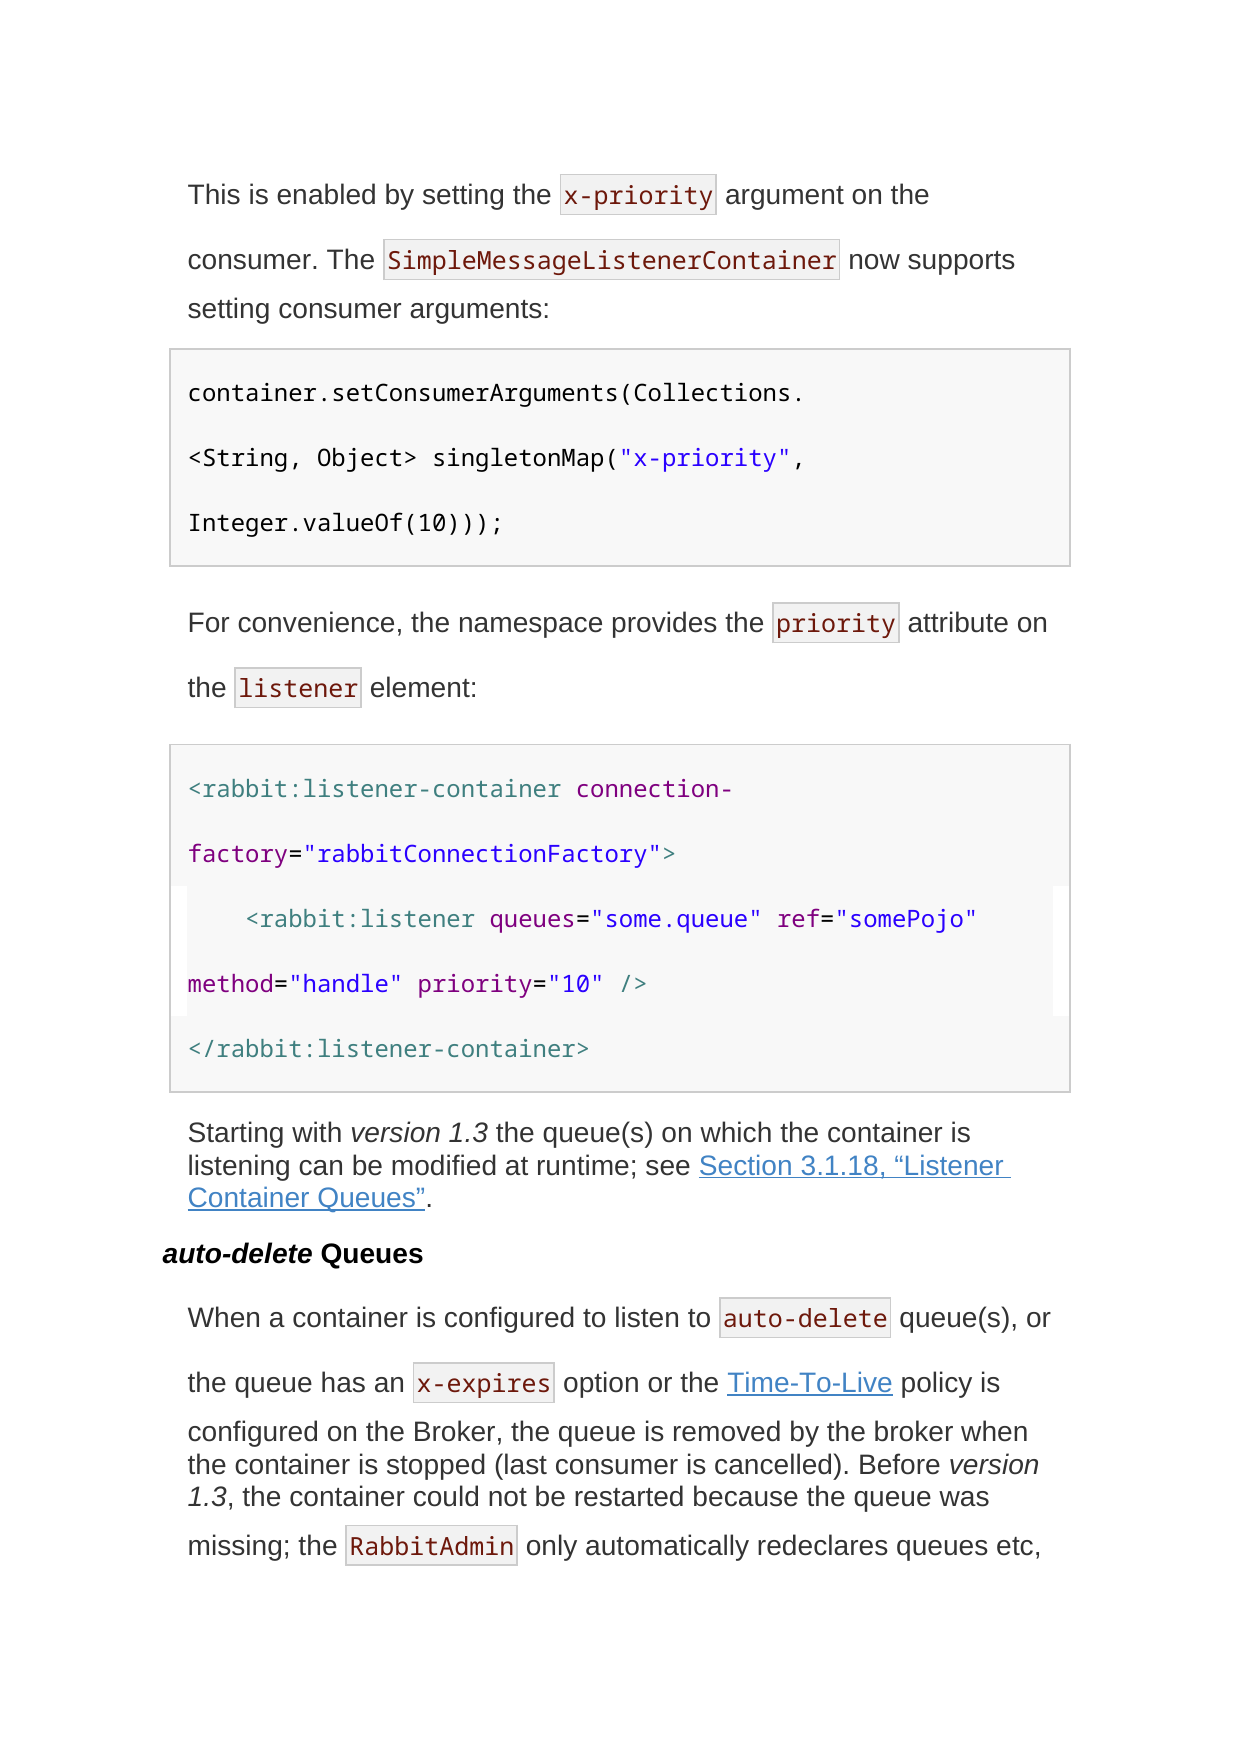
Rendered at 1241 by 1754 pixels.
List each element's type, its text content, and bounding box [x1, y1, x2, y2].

text Starting with version 1.3 the queue(s) on which the container is listening can be modified at runtime; see Section 3.1.18, “Listener Container Queues”. [187, 1116, 1053, 1214]
text <String, Object> singletonMap("x-priority", Integer.valueOf(10))); [171, 413, 1069, 565]
text container.setConsumerArguments(Collections. [171, 350, 1069, 413]
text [187, 1285, 1053, 1578]
text auto-delete Queues [162, 1237, 1053, 1269]
text For convenience, the namespace provides the priority attribute on the listener element: [187, 590, 1053, 720]
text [187, 162, 1053, 324]
text <rabbit:listener-container connection-factory="rabbitConnectionFactory"> [171, 745, 1069, 886]
text </rabbit:listener-container> [171, 1004, 1069, 1091]
text <rabbit:listener queues="some.queue" ref="somePojo" method="handle" priority="10" /> [187, 886, 1053, 1004]
